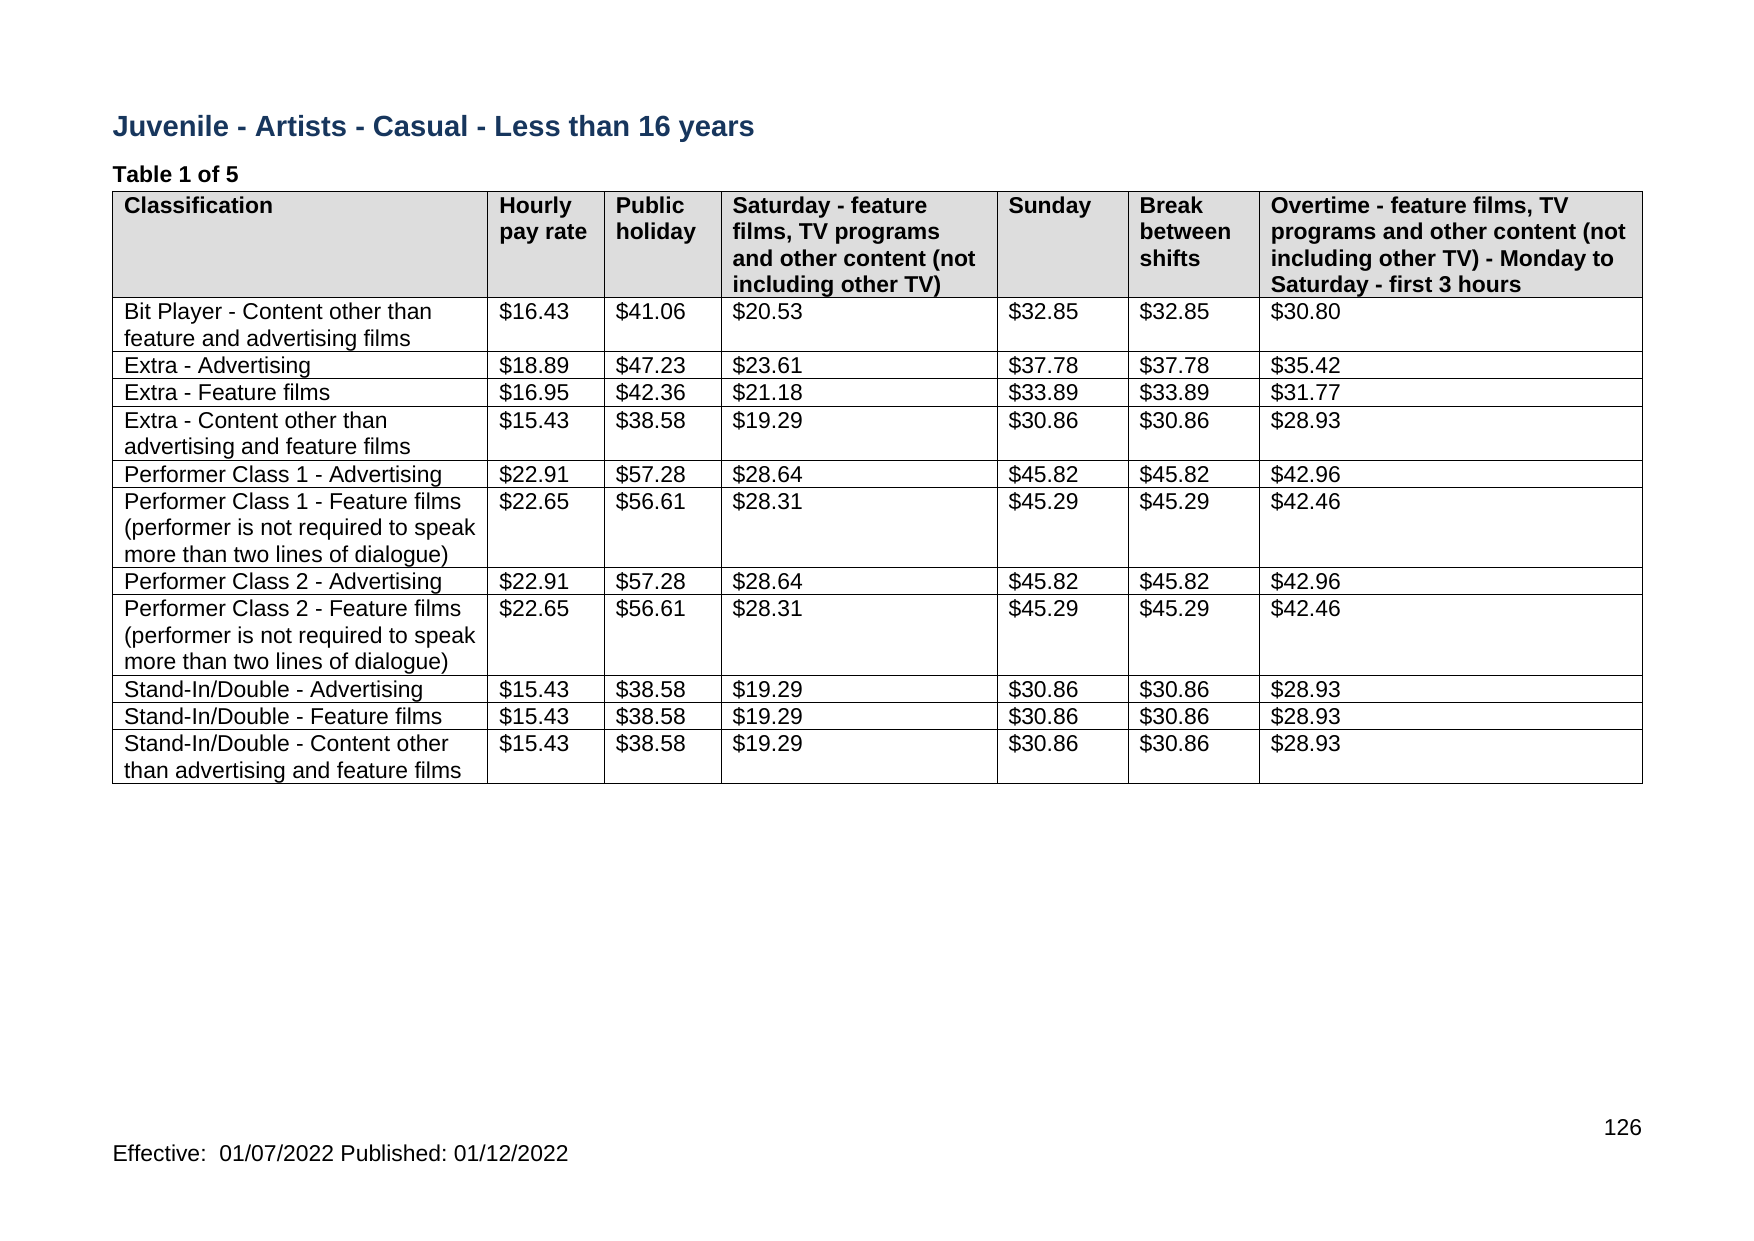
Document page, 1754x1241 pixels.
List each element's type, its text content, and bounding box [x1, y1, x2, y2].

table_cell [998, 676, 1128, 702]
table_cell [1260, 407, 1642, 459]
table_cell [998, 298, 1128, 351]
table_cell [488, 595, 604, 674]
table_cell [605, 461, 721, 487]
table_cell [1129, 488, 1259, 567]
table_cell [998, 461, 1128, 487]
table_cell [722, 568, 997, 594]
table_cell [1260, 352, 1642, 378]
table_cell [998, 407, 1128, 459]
subtitle Juvenile - Artists - Casual - Less than 16 years [112, 109, 1642, 143]
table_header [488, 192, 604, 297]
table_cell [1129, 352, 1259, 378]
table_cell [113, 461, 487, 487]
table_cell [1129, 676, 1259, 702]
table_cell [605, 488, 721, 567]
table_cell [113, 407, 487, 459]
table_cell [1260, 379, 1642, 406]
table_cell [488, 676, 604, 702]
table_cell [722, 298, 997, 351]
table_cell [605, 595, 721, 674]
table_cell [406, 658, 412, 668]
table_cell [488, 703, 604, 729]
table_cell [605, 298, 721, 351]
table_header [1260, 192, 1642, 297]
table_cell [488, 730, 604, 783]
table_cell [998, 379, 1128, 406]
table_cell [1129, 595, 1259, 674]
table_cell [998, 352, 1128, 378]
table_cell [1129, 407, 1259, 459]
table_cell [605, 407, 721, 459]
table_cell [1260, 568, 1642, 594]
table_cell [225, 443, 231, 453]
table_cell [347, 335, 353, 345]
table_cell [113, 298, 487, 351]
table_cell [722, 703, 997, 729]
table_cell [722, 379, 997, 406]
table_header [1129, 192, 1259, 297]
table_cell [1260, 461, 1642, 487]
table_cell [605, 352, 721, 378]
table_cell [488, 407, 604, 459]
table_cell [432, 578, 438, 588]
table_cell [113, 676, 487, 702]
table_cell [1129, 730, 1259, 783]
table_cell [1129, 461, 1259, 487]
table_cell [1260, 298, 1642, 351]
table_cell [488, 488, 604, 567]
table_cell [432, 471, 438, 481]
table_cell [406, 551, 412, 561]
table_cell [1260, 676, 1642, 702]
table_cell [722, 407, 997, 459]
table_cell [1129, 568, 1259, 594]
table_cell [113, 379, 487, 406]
text Table 1 of 5 [112, 161, 1642, 187]
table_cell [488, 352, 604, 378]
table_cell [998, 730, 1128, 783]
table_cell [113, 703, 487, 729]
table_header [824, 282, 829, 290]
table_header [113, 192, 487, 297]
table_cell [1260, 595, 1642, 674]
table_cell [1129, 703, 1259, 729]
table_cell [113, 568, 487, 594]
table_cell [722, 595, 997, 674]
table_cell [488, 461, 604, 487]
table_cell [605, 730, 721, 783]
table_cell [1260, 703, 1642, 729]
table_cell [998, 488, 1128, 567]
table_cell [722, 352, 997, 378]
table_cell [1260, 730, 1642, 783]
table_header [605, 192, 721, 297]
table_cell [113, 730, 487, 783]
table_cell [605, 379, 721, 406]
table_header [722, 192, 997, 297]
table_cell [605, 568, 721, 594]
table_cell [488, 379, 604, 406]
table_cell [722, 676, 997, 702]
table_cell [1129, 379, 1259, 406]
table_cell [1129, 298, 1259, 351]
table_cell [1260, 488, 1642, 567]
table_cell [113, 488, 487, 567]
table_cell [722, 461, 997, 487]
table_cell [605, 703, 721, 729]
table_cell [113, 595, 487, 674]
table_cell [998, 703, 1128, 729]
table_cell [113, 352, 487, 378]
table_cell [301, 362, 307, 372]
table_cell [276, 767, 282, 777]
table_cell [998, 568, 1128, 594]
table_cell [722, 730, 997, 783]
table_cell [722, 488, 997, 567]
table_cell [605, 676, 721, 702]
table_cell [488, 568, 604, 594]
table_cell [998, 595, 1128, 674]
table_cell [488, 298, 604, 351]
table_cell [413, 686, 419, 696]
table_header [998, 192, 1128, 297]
